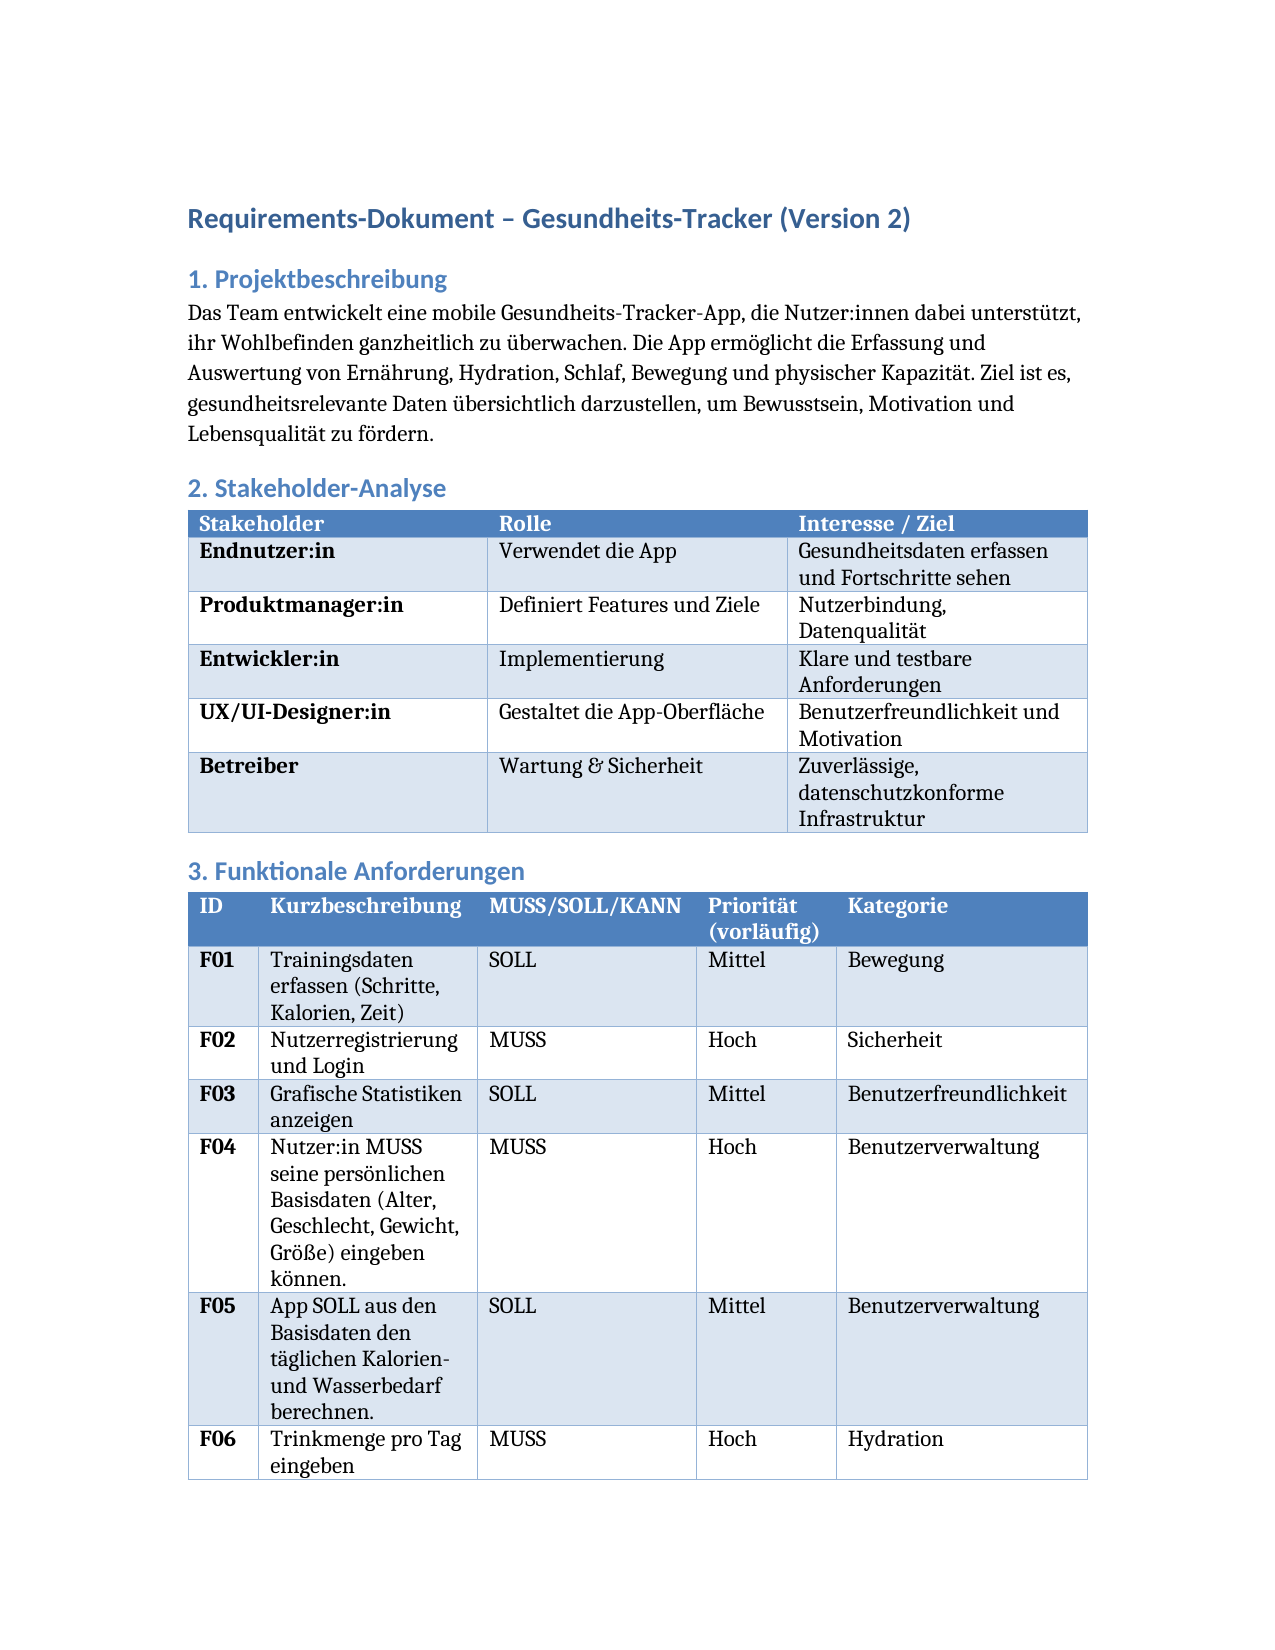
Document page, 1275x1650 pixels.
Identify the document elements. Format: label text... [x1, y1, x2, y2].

table_cell Betreiber [189, 753, 487, 832]
table_cell Nutzerbindung, Datenqualität [788, 592, 1087, 644]
table_cell SOLL [478, 947, 696, 1026]
table_cell F05 [189, 1293, 258, 1425]
table_cell Zuverlässige, datenschutzkonforme Infrastruktur [788, 753, 1087, 832]
subtitle Requirements-Dokument – Gesundheits-Tracker (Version 2) [187, 200, 1087, 236]
table_cell F01 [189, 947, 258, 1026]
subtitle 1. Projektbeschreibung [187, 262, 1087, 295]
table_cell MUSS [478, 1027, 696, 1079]
table_cell F06 [189, 1426, 258, 1479]
table_cell Grafische Statistiken anzeigen [259, 1080, 477, 1133]
table_header MUSS/SOLL/KANN [478, 893, 696, 946]
table_header Interesse / Ziel [788, 511, 1087, 537]
table_cell Gesundheitsdaten erfassen und Fortschritte sehen [788, 538, 1087, 591]
subtitle 3. Funktionale Anforderungen [187, 854, 1087, 887]
table_cell MUSS [478, 1426, 696, 1479]
table_cell Nutzer:in MUSS seine persönlichen Basisdaten (Alter, Geschlecht, Gewicht, Größe) eingeben können. [259, 1134, 477, 1292]
table_cell Benutzerfreundlichkeit [837, 1080, 1087, 1133]
table_header Rolle [488, 511, 787, 537]
table_cell Entwickler:in [189, 645, 487, 698]
table_cell SOLL [478, 1080, 696, 1133]
table_cell Implementierung [488, 645, 787, 698]
table_header ID [189, 893, 258, 946]
table_cell Bewegung [837, 947, 1087, 1026]
table_cell Mittel [697, 1293, 836, 1425]
table_cell Endnutzer:in [189, 538, 487, 591]
table_cell Produktmanager:in [189, 592, 487, 644]
table_cell Definiert Features und Ziele [488, 592, 787, 644]
subtitle 2. Stakeholder-Analyse [187, 472, 1087, 504]
table_cell Gestaltet die App-Oberfläche [488, 699, 787, 752]
table_cell Klare und testbare Anforderungen [788, 645, 1087, 698]
table_header Stakeholder [189, 511, 487, 537]
table_cell Mittel [697, 947, 836, 1026]
table_cell SOLL [478, 1293, 696, 1425]
table_cell UX/UI-Designer:in [189, 699, 487, 752]
table_cell F04 [189, 1134, 258, 1292]
table_header Kurzbeschreibung [259, 893, 477, 946]
table_cell Benutzerfreundlichkeit und Motivation [788, 699, 1087, 752]
table_cell Verwendet die App [488, 538, 787, 591]
table_cell Benutzerverwaltung [837, 1293, 1087, 1425]
table_cell Hoch [697, 1426, 836, 1479]
table_cell Hoch [697, 1134, 836, 1292]
table_cell F02 [189, 1027, 258, 1079]
table_cell Wartung & Sicherheit [488, 753, 787, 832]
table_cell Benutzerverwaltung [837, 1134, 1087, 1292]
table_header Priorität (vorläufig) [697, 893, 836, 946]
text Das Team entwickelt eine mobile Gesundheits-Tracker-App, die Nutzer:innen dabei unterstützt, ihr Wohlbefinden ganzheitlich zu überwachen. Die App ermöglicht die Erfassung und Auswertung von Ernährung, Hydration, Schlaf, Bewegung und physischer Kapazität. Ziel ist es, gesundheitsrelevante Daten übersichtlich darzustellen, um Bewusstsein, Motivation und Lebensqualität zu fördern. [187, 300, 1087, 447]
table_cell Sicherheit [837, 1027, 1087, 1079]
table_cell F03 [189, 1080, 258, 1133]
table_cell Trainingsdaten erfassen (Schritte, Kalorien, Zeit) [259, 947, 477, 1026]
table_cell Nutzerregistrierung und Login [259, 1027, 477, 1079]
table_header Kategorie [837, 893, 1087, 946]
table_cell Hoch [697, 1027, 836, 1079]
table_cell App SOLL aus den Basisdaten den täglichen Kalorien- und Wasserbedarf berechnen. [259, 1293, 477, 1425]
table_cell Hydration [837, 1426, 1087, 1479]
table_cell MUSS [478, 1134, 696, 1292]
table_cell Mittel [697, 1080, 836, 1133]
table_cell Trinkmenge pro Tag eingeben [259, 1426, 477, 1479]
